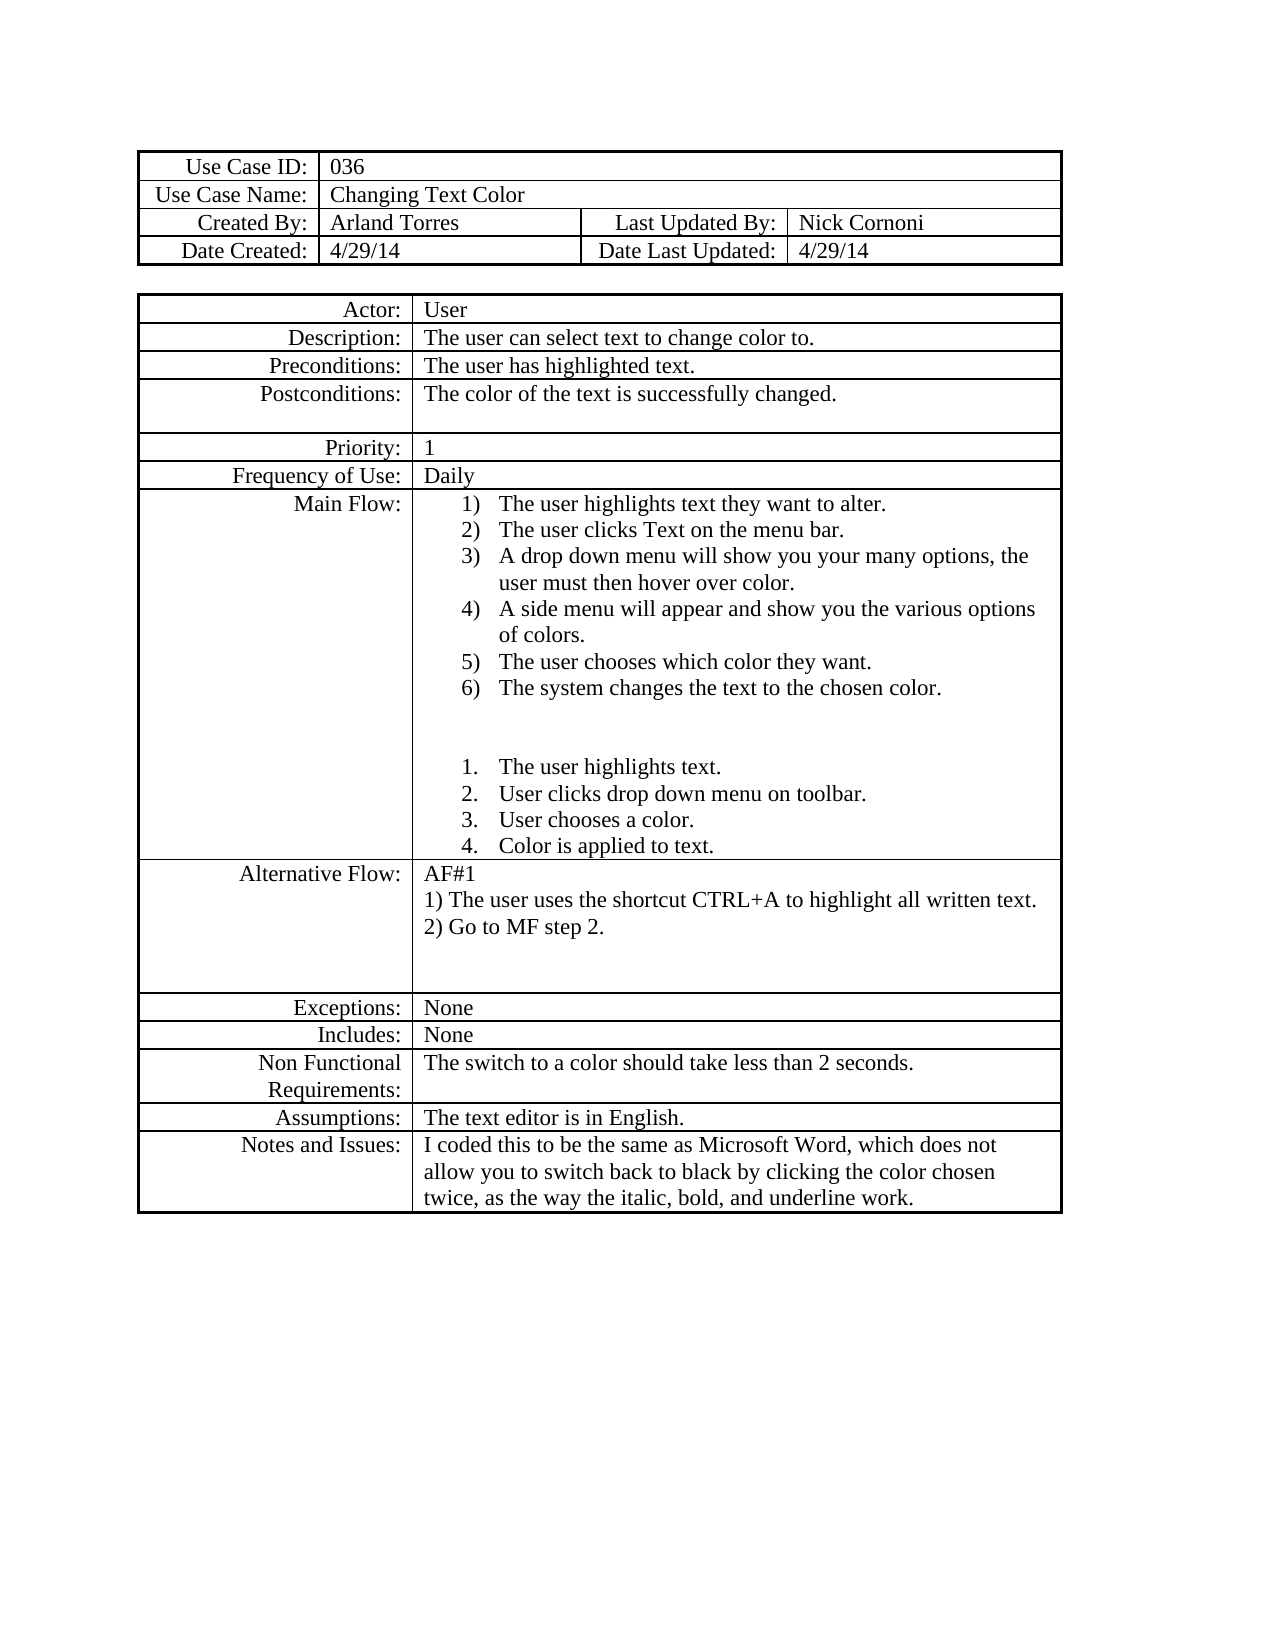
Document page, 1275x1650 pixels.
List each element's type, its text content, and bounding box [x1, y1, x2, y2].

table_cell Alternative Flow: [140, 860, 412, 992]
table_cell Changing Text Color [320, 181, 1060, 207]
table_header 036 [320, 153, 1060, 179]
table_cell The user can select text to change color to. [413, 324, 1060, 350]
table_cell 4/29/14 [788, 237, 1060, 263]
table_cell Date Created: [140, 237, 318, 263]
table_header Actor: [140, 296, 412, 322]
table_cell Notes and Issues: [140, 1132, 412, 1211]
table_cell The user highlights text they want to alter. The user clicks Text on the menu bar. A drop down menu will show you your many options, the user must then hover over color. A side menu will appear and show you the various options of colors. The user chooses which color they want. The system changes the text to the chosen color. The user highlights text. User clicks drop down menu on toolbar. User chooses a color. Color is applied to text. [413, 490, 1060, 859]
table_cell 1 [413, 434, 1060, 460]
table_header Use Case ID: [140, 153, 318, 179]
table_cell Date Last Updated: [582, 237, 787, 263]
table_header User [413, 296, 1060, 322]
table_cell AF#1 1) The user uses the shortcut CTRL+A to highlight all written text. 2) Go to MF step 2. [413, 860, 1060, 992]
table_cell The color of the text is successfully changed. [413, 380, 1060, 432]
table_cell The switch to a color should take less than 2 seconds. [413, 1050, 1060, 1102]
table_cell None [413, 1022, 1060, 1048]
table_cell Exceptions: [140, 994, 412, 1020]
table_cell The text editor is in English. [413, 1104, 1060, 1130]
table_cell Non Functional Requirements: [140, 1050, 412, 1102]
table_cell Assumptions: [140, 1104, 412, 1130]
table_cell Includes: [140, 1022, 412, 1048]
table_cell Main Flow: [140, 490, 412, 859]
table_cell Arland Torres [320, 209, 580, 235]
table_cell None [413, 994, 1060, 1020]
table_cell Postconditions: [140, 380, 412, 432]
table_cell Created By: [140, 209, 318, 235]
table_cell Last Updated By: [582, 209, 787, 235]
table_cell Description: [140, 324, 412, 350]
table_cell 4/29/14 [320, 237, 580, 263]
table_cell I coded this to be the same as Microsoft Word, which does not allow you to switch back to black by clicking the color chosen twice, as the way the italic, bold, and underline work. [413, 1132, 1060, 1211]
table_cell Frequency of Use: [140, 462, 412, 488]
table_cell The user has highlighted text. [413, 352, 1060, 378]
table_cell Nick Cornoni [788, 209, 1060, 235]
table_cell Use Case Name: [140, 181, 318, 207]
table_cell Preconditions: [140, 352, 412, 378]
table_cell Daily [413, 462, 1060, 488]
table_cell Priority: [140, 434, 412, 460]
